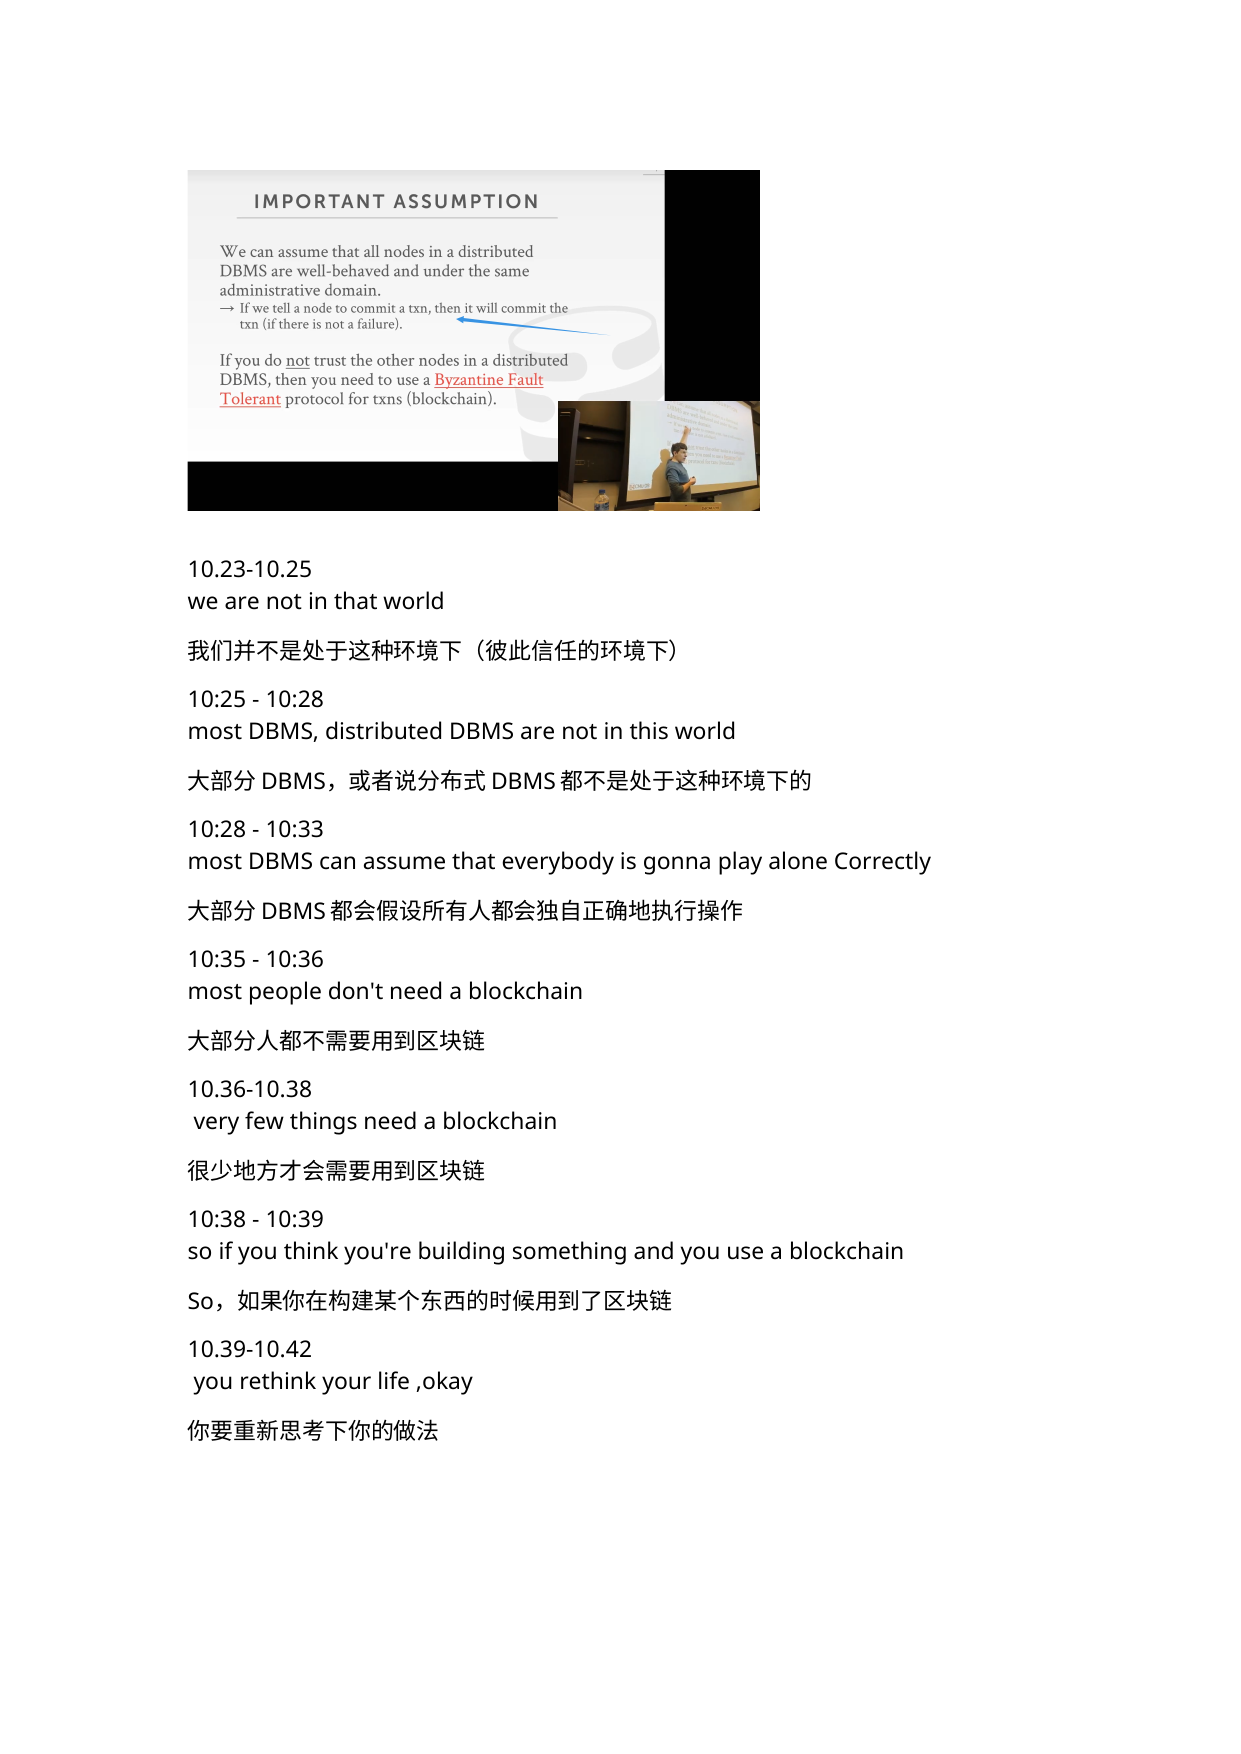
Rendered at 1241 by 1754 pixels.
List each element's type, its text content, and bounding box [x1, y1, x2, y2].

text 10:25 - 10:28 [187, 682, 1053, 714]
text 10.23-10.25 [187, 552, 1053, 584]
text most DBMS, distributed DBMS are not in this world [187, 714, 1053, 747]
text 你要重新思考下你的做法 [187, 1397, 1053, 1462]
text 10.39-10.42 [187, 1332, 1053, 1364]
text so if you think you're building something and you use a blockchain [187, 1234, 1053, 1267]
text 大部分DBMS都会假设所有人都会独自正确地执行操作 [187, 877, 1053, 942]
text 10:38 - 10:39 [187, 1202, 1053, 1234]
text we are not in that world [187, 584, 1053, 617]
text 10:28 - 10:33 [187, 812, 1053, 844]
text 10:35 - 10:36 [187, 942, 1053, 974]
text 大部分人都不需要用到区块链 [187, 1007, 1053, 1072]
text 我们并不是处于这种环境下（彼此信任的环境下） [187, 617, 1053, 682]
text most DBMS can assume that everybody is gonna play alone Correctly [187, 844, 1053, 877]
text 10.36-10.38 [187, 1072, 1053, 1104]
picture [187, 170, 760, 511]
text most people don't need a blockchain [187, 974, 1053, 1007]
text 大部分DBMS，或者说分布式DBMS都不是处于这种环境下的 [187, 747, 1053, 812]
text So，如果你在构建某个东西的时候用到了区块链 [187, 1267, 1053, 1332]
text very few things need a blockchain [187, 1104, 1053, 1137]
text 很少地方才会需要用到区块链 [187, 1137, 1053, 1202]
text you rethink your life ,okay [187, 1364, 1053, 1397]
